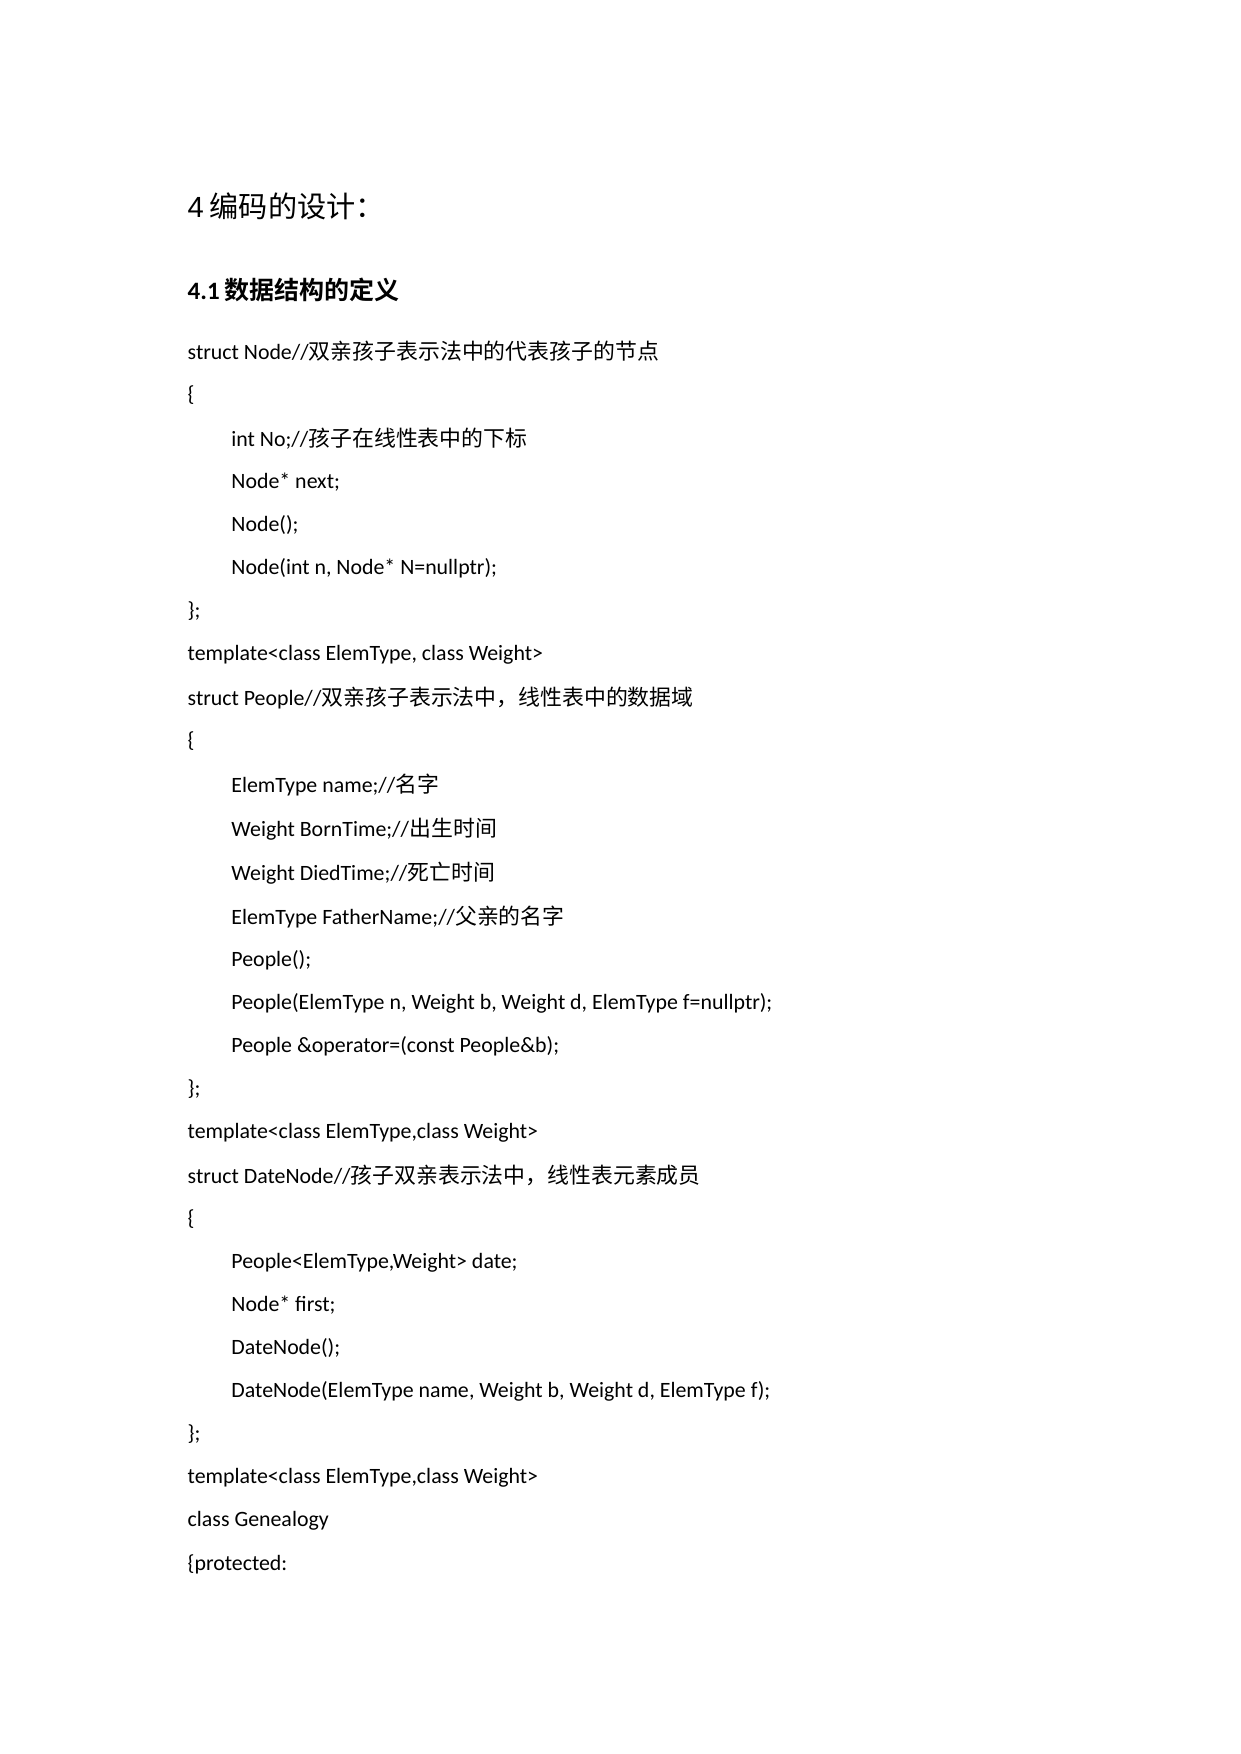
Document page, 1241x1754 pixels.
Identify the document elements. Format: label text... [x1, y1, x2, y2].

text ElemType FatherName;//父亲的名字 [187, 898, 1053, 931]
text template<class ElemType,class Weight> [187, 1114, 1053, 1147]
text Weight BornTime;//出生时间 [187, 811, 1053, 843]
text struct Node//双亲孩子表示法中的代表孩子的节点 [187, 334, 1053, 366]
text Node* first; [187, 1288, 1053, 1320]
text { [187, 378, 1053, 410]
text }; [187, 1072, 1053, 1104]
text Node(int n, Node* N=nullptr); [187, 551, 1053, 583]
text template<class ElemType, class Weight> [187, 637, 1053, 669]
text ElemType name;//名字 [187, 767, 1053, 799]
text struct DateNode//孩子双亲表示法中，线性表元素成员 [187, 1158, 1053, 1190]
text struct People//双亲孩子表示法中，线性表中的数据域 [187, 680, 1053, 712]
text template<class ElemType,class Weight> [187, 1460, 1053, 1492]
text { [187, 1202, 1053, 1234]
text }; [187, 594, 1053, 626]
text Node(); [187, 508, 1053, 540]
text }; [187, 1417, 1053, 1449]
text int No;//孩子在线性表中的下标 [187, 421, 1053, 453]
text People<ElemType,Weight> date; [187, 1244, 1053, 1277]
text People &operator=(const People&b); [187, 1028, 1053, 1061]
text DateNode(ElemType name, Weight b, Weight d, ElemType f); [187, 1374, 1053, 1406]
text DateNode(); [187, 1331, 1053, 1363]
text Node* next; [187, 464, 1053, 497]
text Weight DiedTime;//死亡时间 [187, 854, 1053, 887]
text People(); [187, 942, 1053, 975]
text 4编码的设计： [187, 172, 1053, 237]
text { [187, 724, 1053, 756]
text {protected: [187, 1546, 1053, 1578]
text 4.1数据结构的定义 [187, 256, 1053, 321]
text class Genealogy [187, 1503, 1053, 1535]
text People(ElemType n, Weight b, Weight d, ElemType f=nullptr); [187, 986, 1053, 1018]
